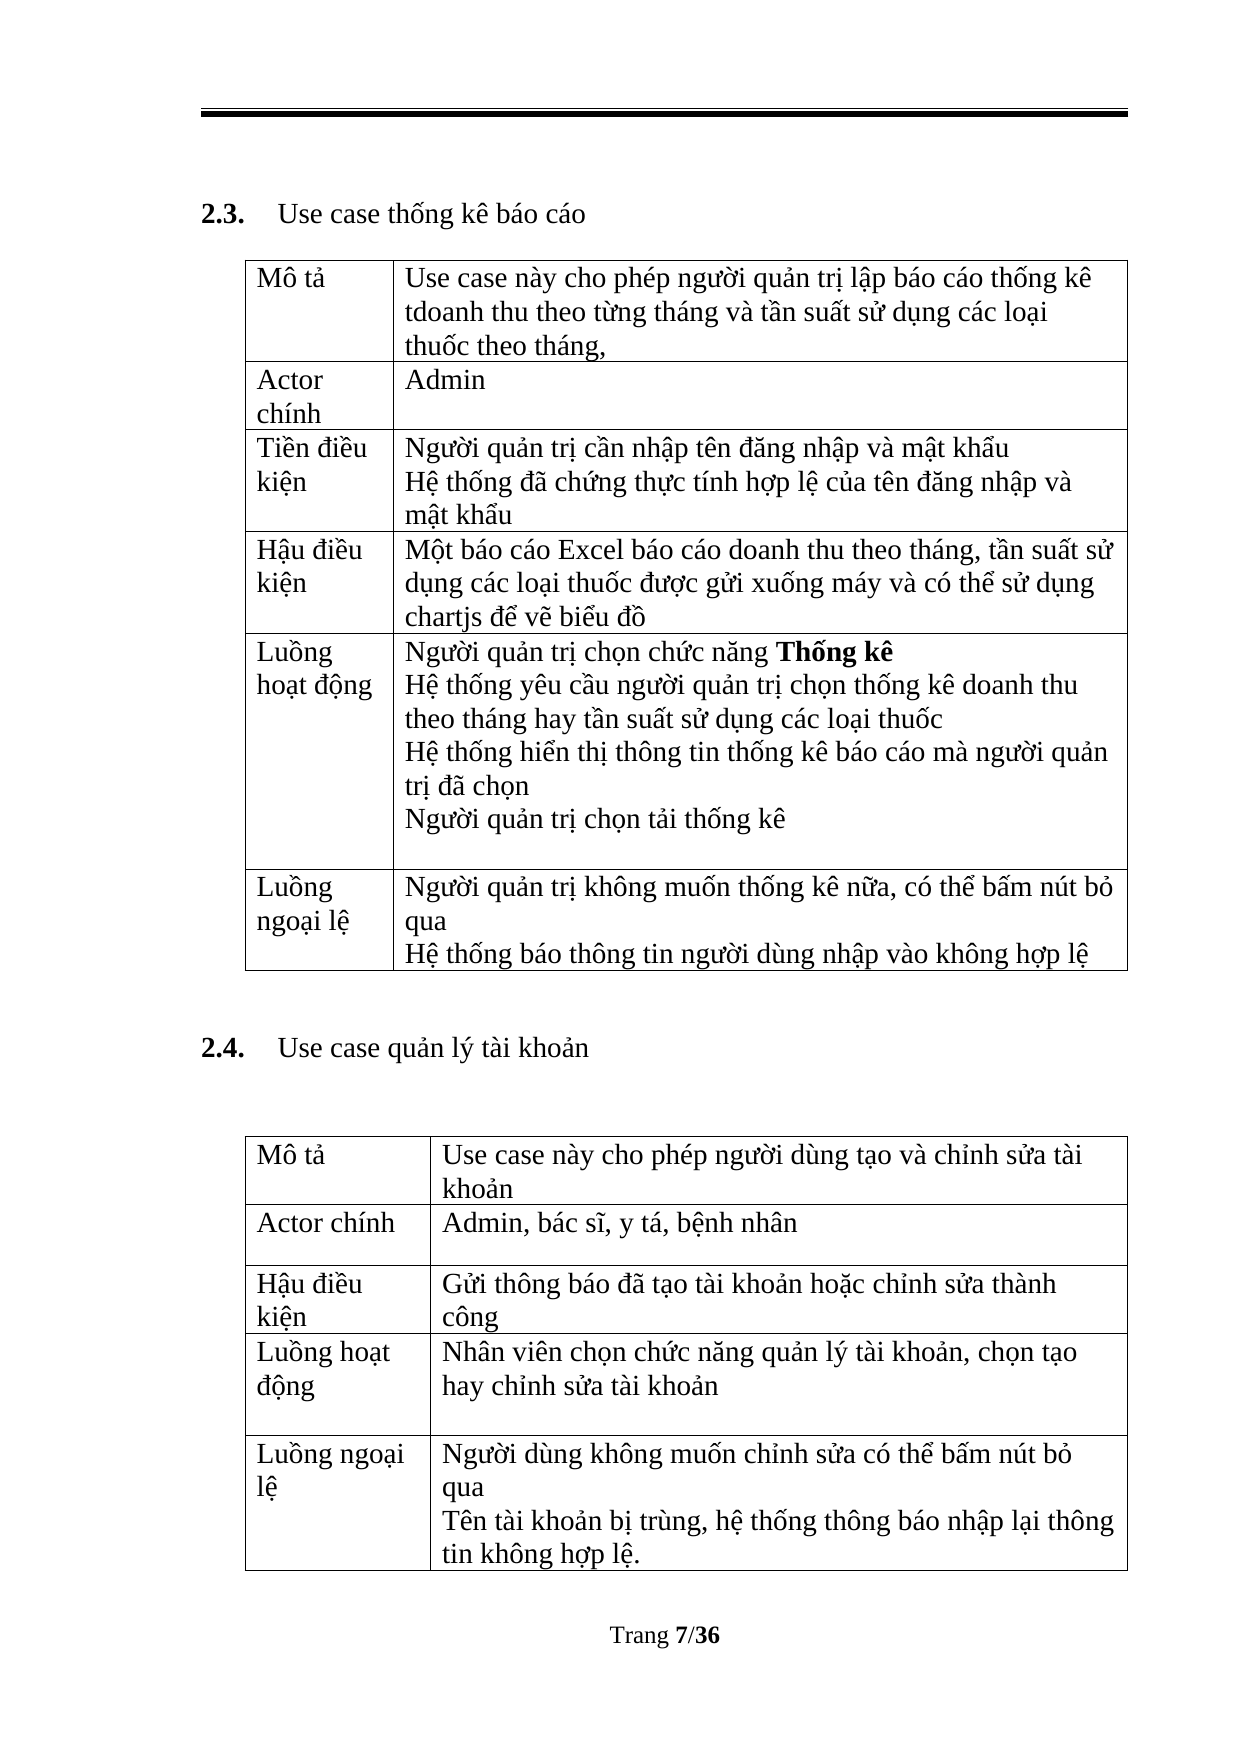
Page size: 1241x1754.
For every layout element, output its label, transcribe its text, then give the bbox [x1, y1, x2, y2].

table_cell Actor chính [246, 362, 393, 429]
table_cell Luồng hoạt động [246, 1334, 430, 1435]
list Use case quản lý tài khoản [201, 1030, 1128, 1064]
table_header Mô tả [246, 261, 393, 361]
table_header Use case này cho phép người dùng tạo và chỉnh sửa tài khoản [513, 1137, 1127, 1204]
list Use case thống kê báo cáo [201, 197, 1128, 230]
table_cell Hậu điều kiện [246, 1266, 430, 1333]
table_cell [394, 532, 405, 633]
table_cell Gửi thông báo đã tạo tài khoản hoặc chỉnh sửa thành công [431, 1266, 1127, 1333]
table_cell Hậu điều kiện [246, 532, 393, 633]
table_header Use case này cho phép người quản trị lập báo cáo thống kê tdoanh thu theo từng tháng và tần suất sử dụng các loại thuốc theo tháng, [606, 261, 1127, 361]
table_cell Nhân viên chọn chức năng quản lý tài khoản, chọn tạo hay chỉnh sửa tài khoản [431, 1334, 1127, 1435]
table_cell Một báo cáo Excel báo cáo doanh thu theo tháng, tần suất sử dụng các loại thuốc được gửi xuống máy và có thể sử dụng chartjs để vẽ biểu đồ [646, 532, 1127, 633]
table_cell Người quản trị không muốn thống kê nữa, có thể bấm nút bỏ qua Hệ thống báo thông tin người dùng nhập vào không hợp lệ [394, 870, 1127, 970]
table_cell Luồng hoạt động [246, 634, 393, 868]
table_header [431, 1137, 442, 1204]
table_cell Luồng ngoại lệ [246, 1436, 430, 1570]
table_cell Admin, bác sĩ, y tá, bệnh nhân [431, 1205, 1127, 1265]
table_cell Người quản trị cần nhập tên đăng nhập và mật khẩu Hệ thống đã chứng thực tính hợp lệ của tên đăng nhập và mật khẩu [394, 430, 1127, 531]
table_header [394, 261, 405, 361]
table_cell Người dùng không muốn chỉnh sửa có thể bấm nút bỏ qua Tên tài khoản bị trùng, hệ thống thông báo nhập lại thông tin không hợp lệ. [431, 1436, 1127, 1570]
table_header Mô tả [246, 1137, 430, 1204]
table_cell Actor chính [246, 1205, 430, 1265]
table_cell Người quản trị chọn chức năng Thống kê Hệ thống yêu cầu người quản trị chọn thống kê doanh thu theo tháng hay tần suất sử dụng các loại thuốc Hệ thống hiển thị thông tin thống kê báo cáo mà người quản trị đã chọn Người quản trị chọn tải thống kê [394, 634, 1127, 868]
table_cell Luồng ngoại lệ [246, 870, 393, 970]
table_cell Admin [394, 362, 1127, 429]
table_cell Tiền điều kiện [246, 430, 393, 531]
